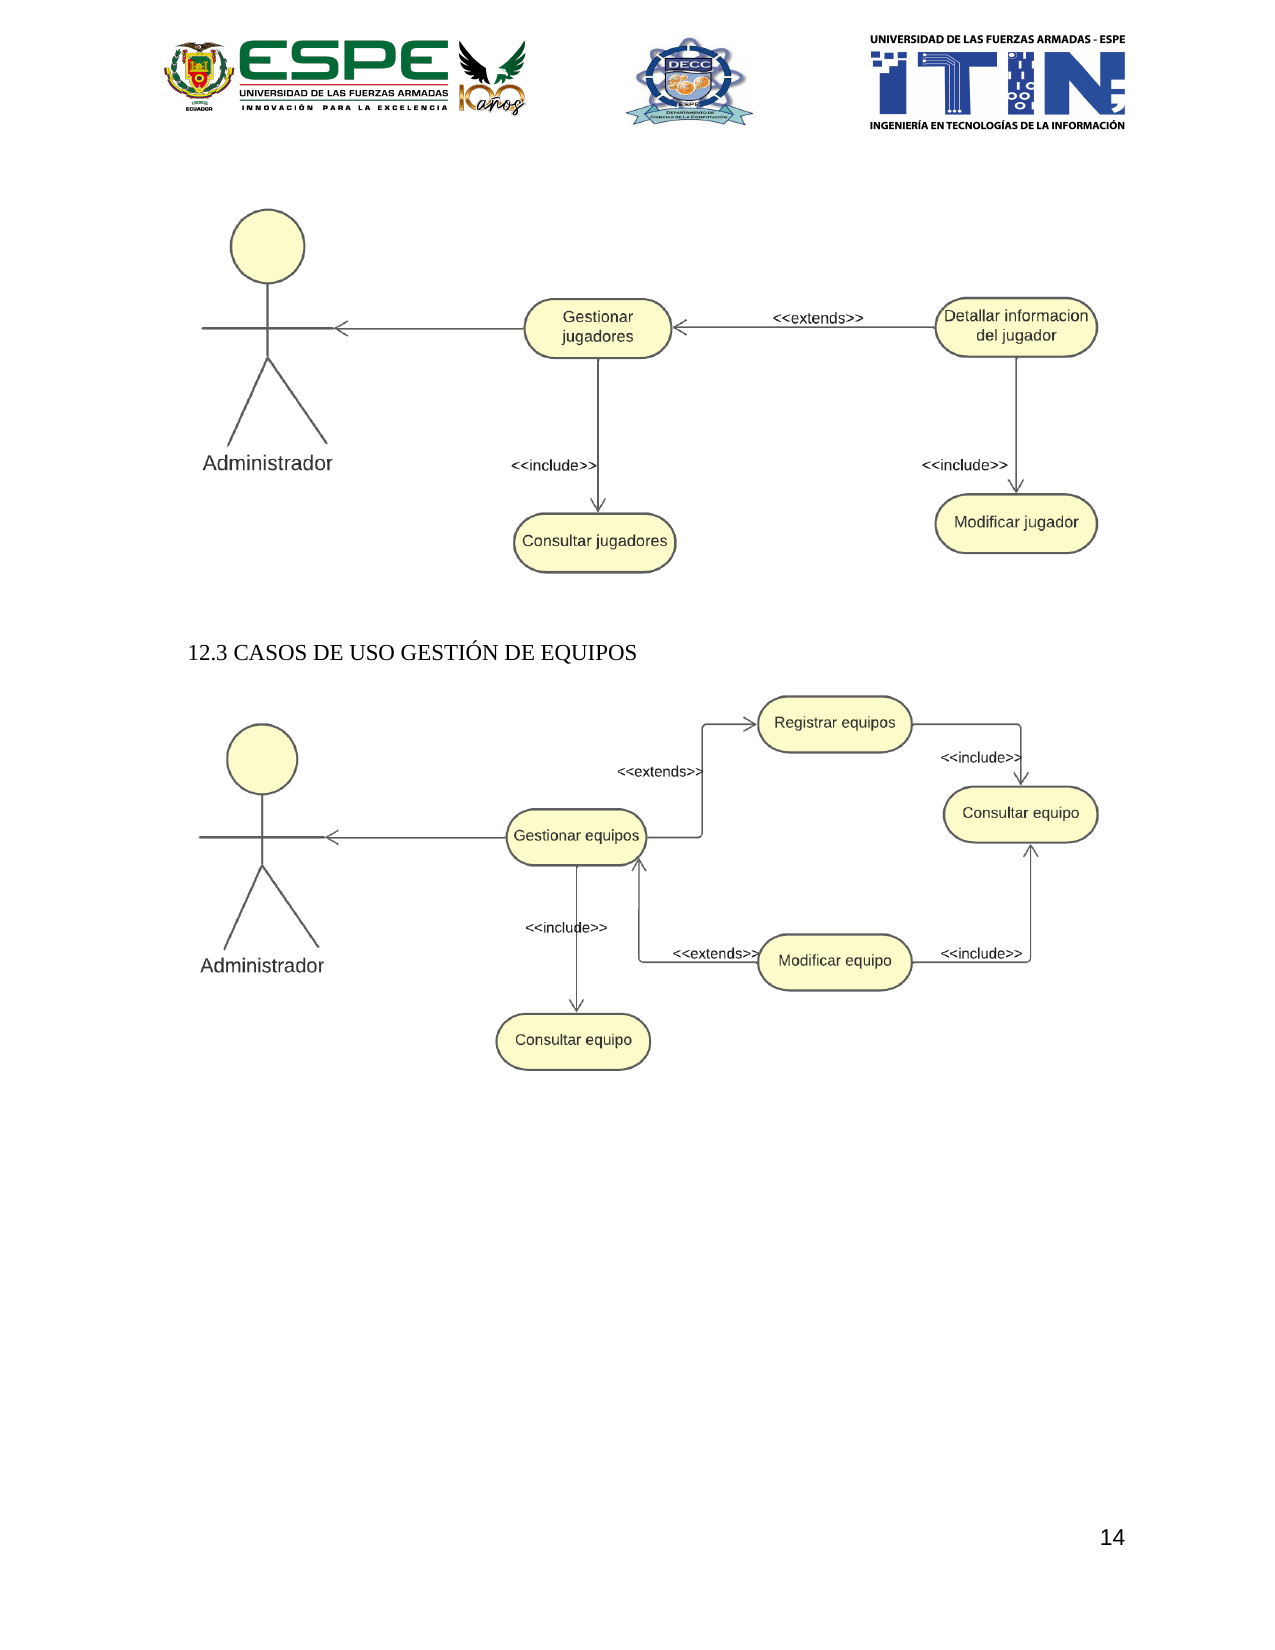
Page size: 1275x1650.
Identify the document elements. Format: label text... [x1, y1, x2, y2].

picture [869, 34, 1126, 130]
picture [624, 33, 755, 129]
picture [150, 668, 1125, 1097]
picture [157, 34, 534, 121]
subtitle 12.3 CASOS DE USO GESTIÓN DE EQUIPOS [187, 638, 1125, 665]
picture [150, 180, 1125, 601]
